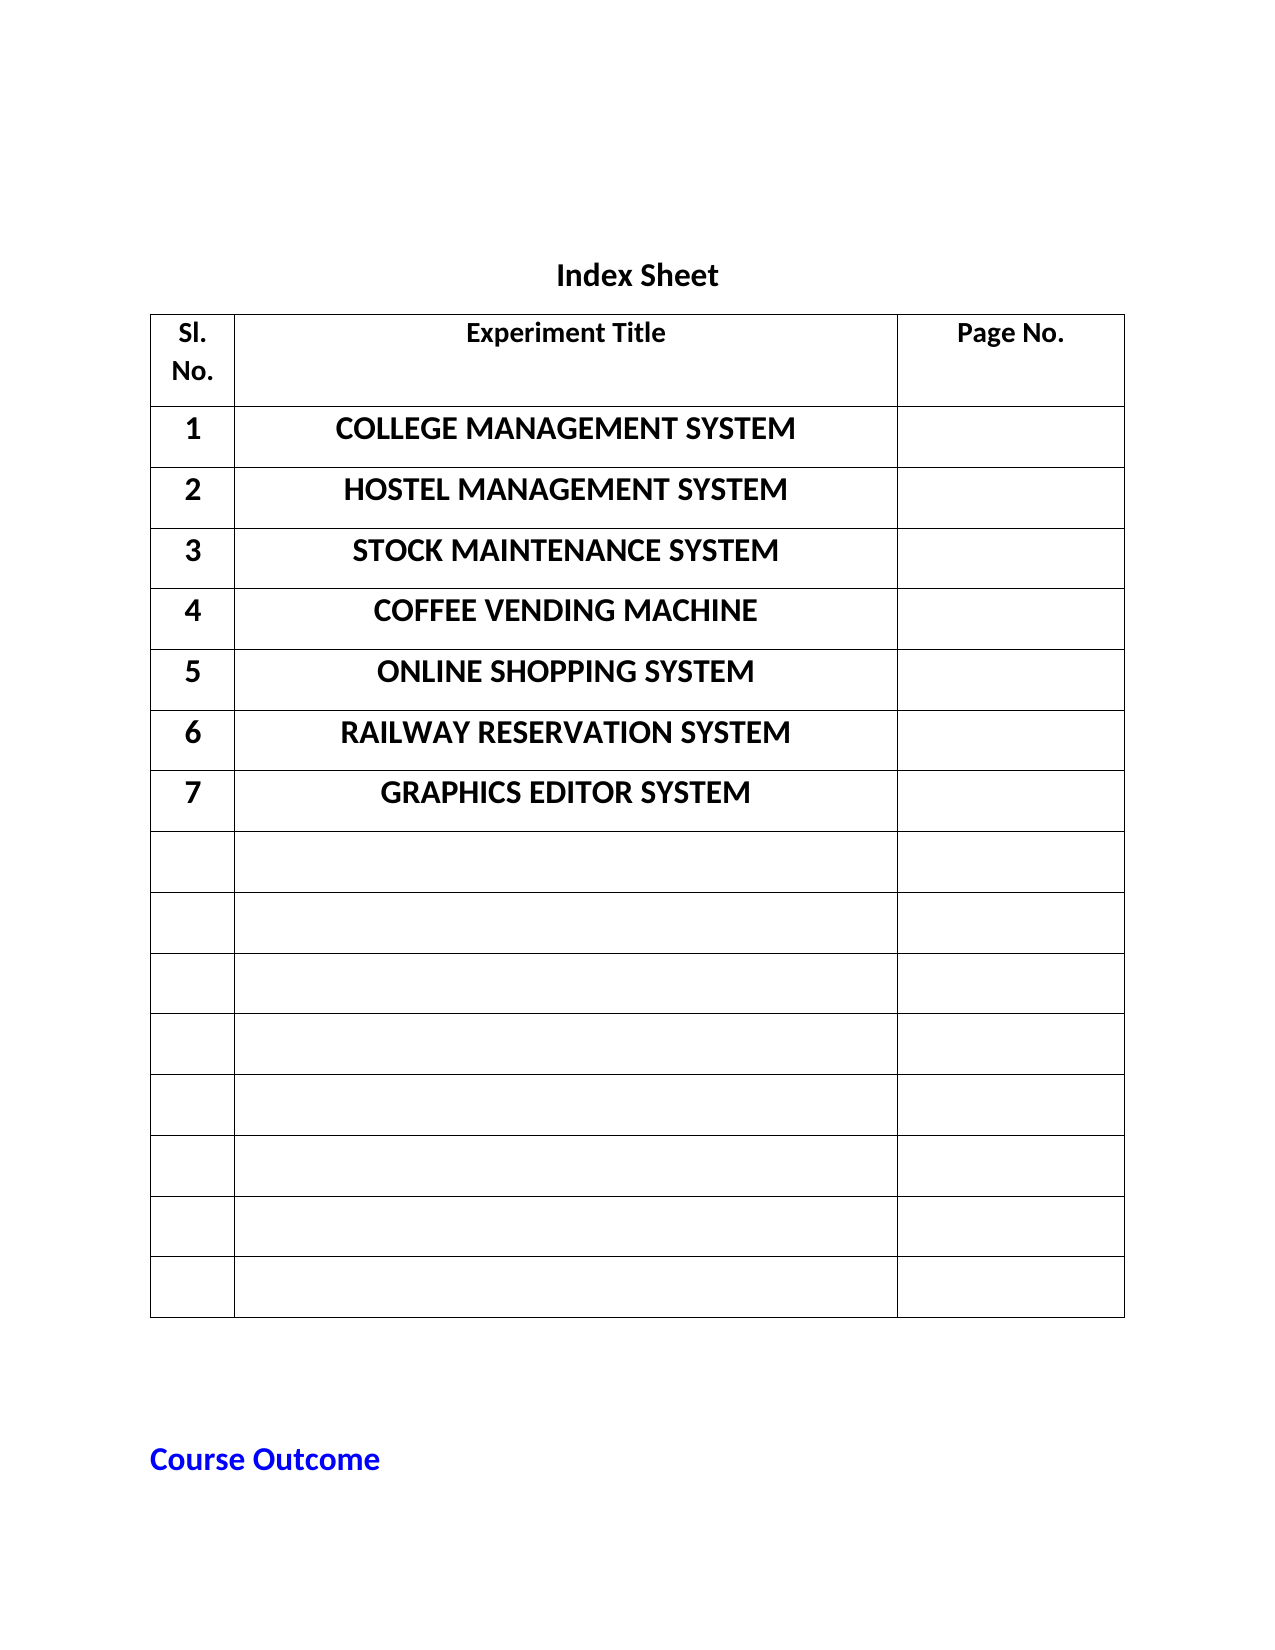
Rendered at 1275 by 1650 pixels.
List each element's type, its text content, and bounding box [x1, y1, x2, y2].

table_header Page No. [898, 315, 1124, 406]
table_cell [898, 1197, 1124, 1256]
table_cell [898, 893, 1124, 953]
table_cell COLLEGE MANAGEMENT SYSTEM [235, 407, 897, 467]
table_cell 6 [151, 711, 234, 770]
table_cell [898, 771, 1124, 831]
table_cell COFFEE VENDING MACHINE [235, 589, 897, 649]
table_cell RAILWAY RESERVATION SYSTEM [235, 711, 897, 770]
text Course Outcome [150, 1438, 1125, 1478]
table_cell [151, 1257, 234, 1317]
table_cell [898, 589, 1124, 649]
table_cell 4 [151, 589, 234, 649]
table_cell [898, 1257, 1124, 1317]
table_cell 7 [151, 771, 234, 831]
table_cell [898, 1075, 1124, 1135]
table_cell HOSTEL MANAGEMENT SYSTEM [235, 468, 897, 527]
table_cell [898, 954, 1124, 1013]
table_cell [235, 893, 897, 953]
table_cell [151, 1136, 234, 1196]
table_cell ONLINE SHOPPING SYSTEM [235, 650, 897, 710]
table_cell [235, 832, 897, 892]
table_cell [151, 893, 234, 953]
table_cell [151, 1075, 234, 1135]
table_cell 3 [151, 529, 234, 588]
table_cell STOCK MAINTENANCE SYSTEM [235, 529, 897, 588]
table_cell 5 [151, 650, 234, 710]
table_cell [898, 832, 1124, 892]
text Index Sheet [150, 254, 1125, 294]
table_cell [235, 954, 897, 1013]
table_cell [151, 832, 234, 892]
table_cell [898, 1014, 1124, 1074]
table_cell [151, 954, 234, 1013]
table_header Experiment Title [235, 315, 897, 406]
table_cell [235, 1136, 897, 1196]
table_cell [898, 407, 1124, 467]
table_cell [898, 1136, 1124, 1196]
table_cell [898, 650, 1124, 710]
table_cell [235, 1197, 897, 1256]
table_cell [235, 1014, 897, 1074]
table_cell [898, 711, 1124, 770]
table_cell [151, 1014, 234, 1074]
table_cell 2 [151, 468, 234, 527]
table_cell [898, 529, 1124, 588]
table_cell [235, 1257, 897, 1317]
table_cell [151, 1197, 234, 1256]
table_cell [235, 1075, 897, 1135]
table_cell 1 [151, 407, 234, 467]
table_cell GRAPHICS EDITOR SYSTEM [235, 771, 897, 831]
table_cell [898, 468, 1124, 527]
table_header Sl. No. [151, 315, 234, 406]
